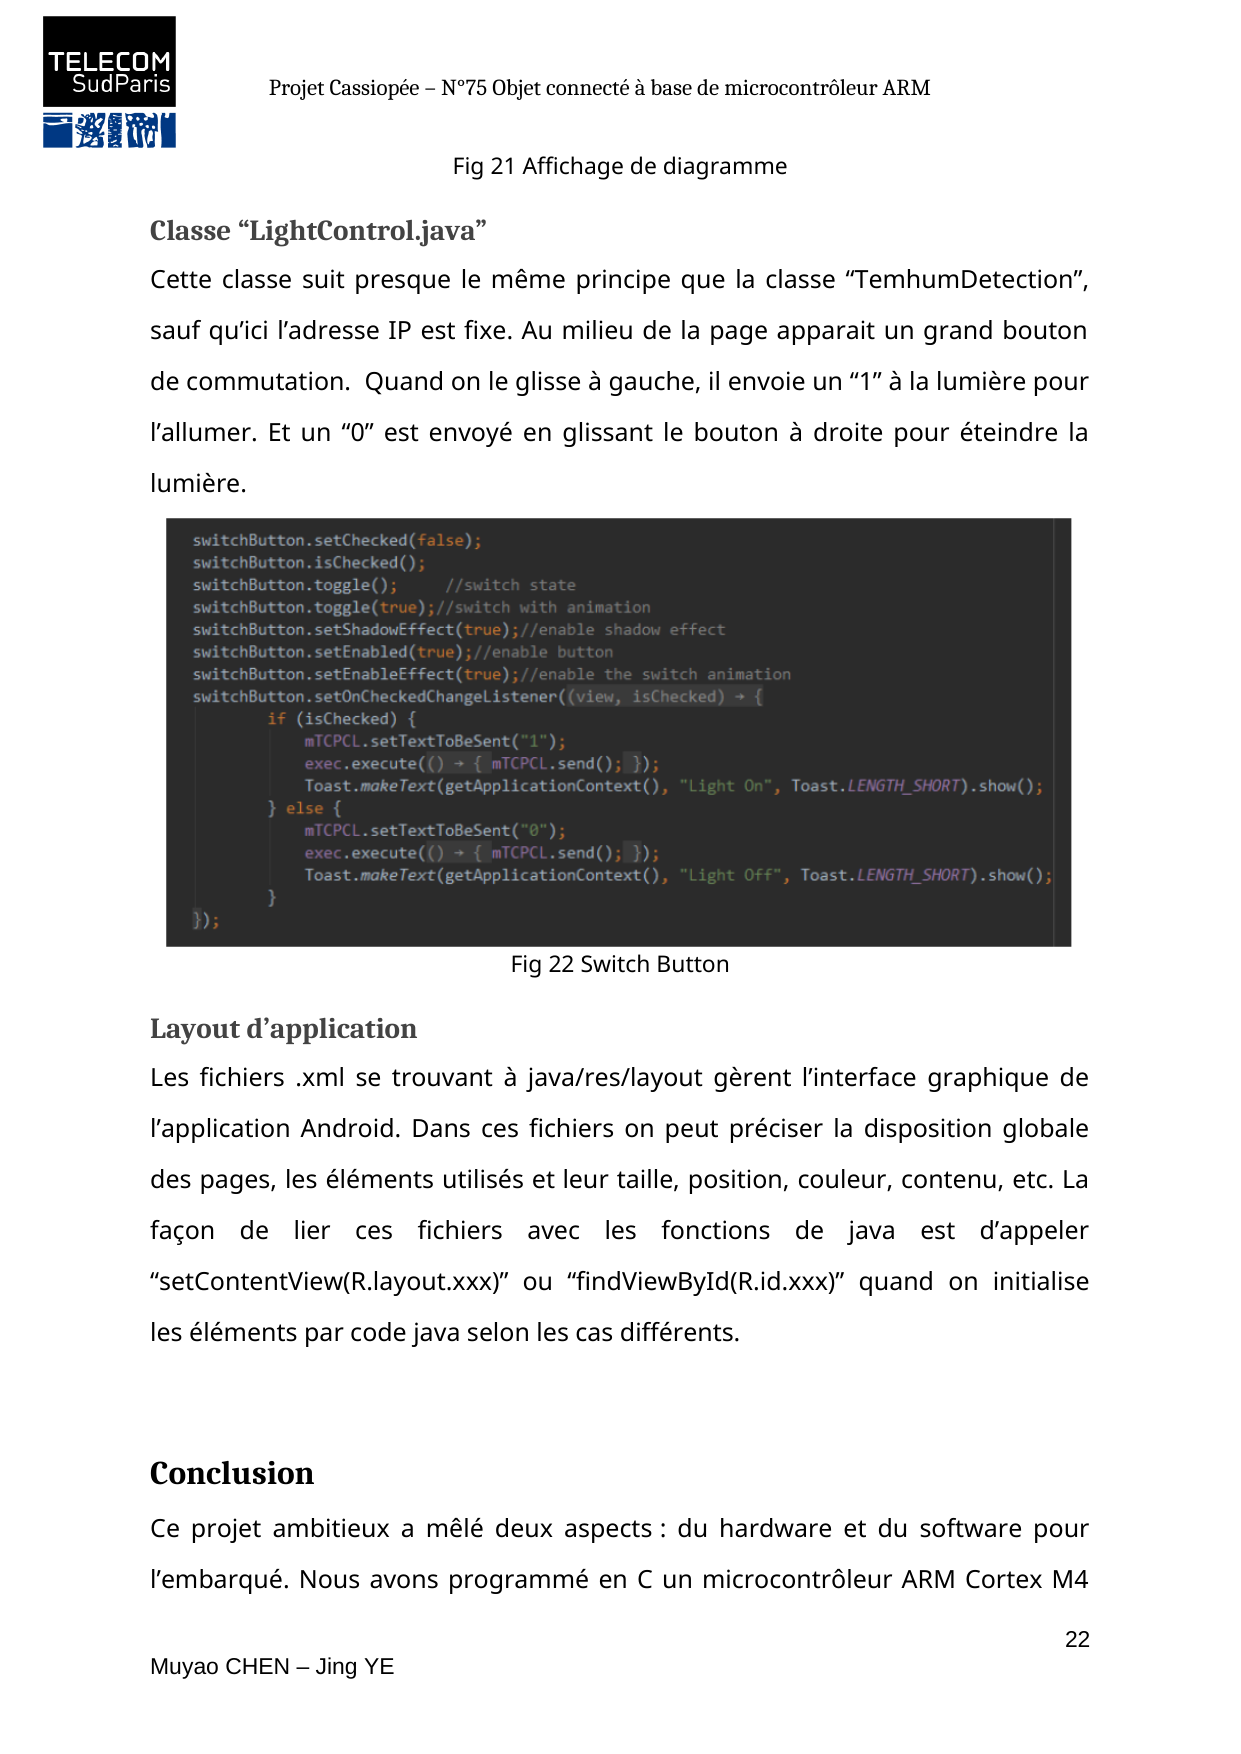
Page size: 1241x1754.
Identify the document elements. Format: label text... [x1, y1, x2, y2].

picture [165, 516, 1076, 948]
text Fig 22 Switch Button [150, 948, 1090, 979]
subtitle Classe “LightControl.java” [150, 214, 1090, 248]
text Cette classe suit presque le même principe que la classe “TemhumDetection”, sauf qu’ici l’adresse IP est fixe. Au milieu de la page apparait un grand bouton de commutation. Quand on le glisse à gauche, il envoie un “1” à la lumière pour l’allumer. Et un “0” est envoyé en glissant le bouton à droite pour éteindre la lumière. [150, 261, 1090, 500]
subtitle Layout d’application [150, 1012, 1090, 1046]
text Fig 21 Affichage de diagramme [150, 150, 1090, 181]
text Les fichiers .xml se trouvant à java/res/layout gèrent l’interface graphique de l’application Android. Dans ces fichiers on peut préciser la disposition globale des pages, les éléments utilisés et leur taille, position, couleur, contenu, etc. La façon de lier ces fichiers avec les fonctions de java est d’appeler “setContentView(R.layout.xxx)” ou “findViewById(R.id.xxx)” quand on initialise les éléments par code java selon les cas différents. [150, 1059, 1090, 1349]
picture [40, 13, 178, 150]
subtitle Conclusion [150, 1454, 1090, 1492]
